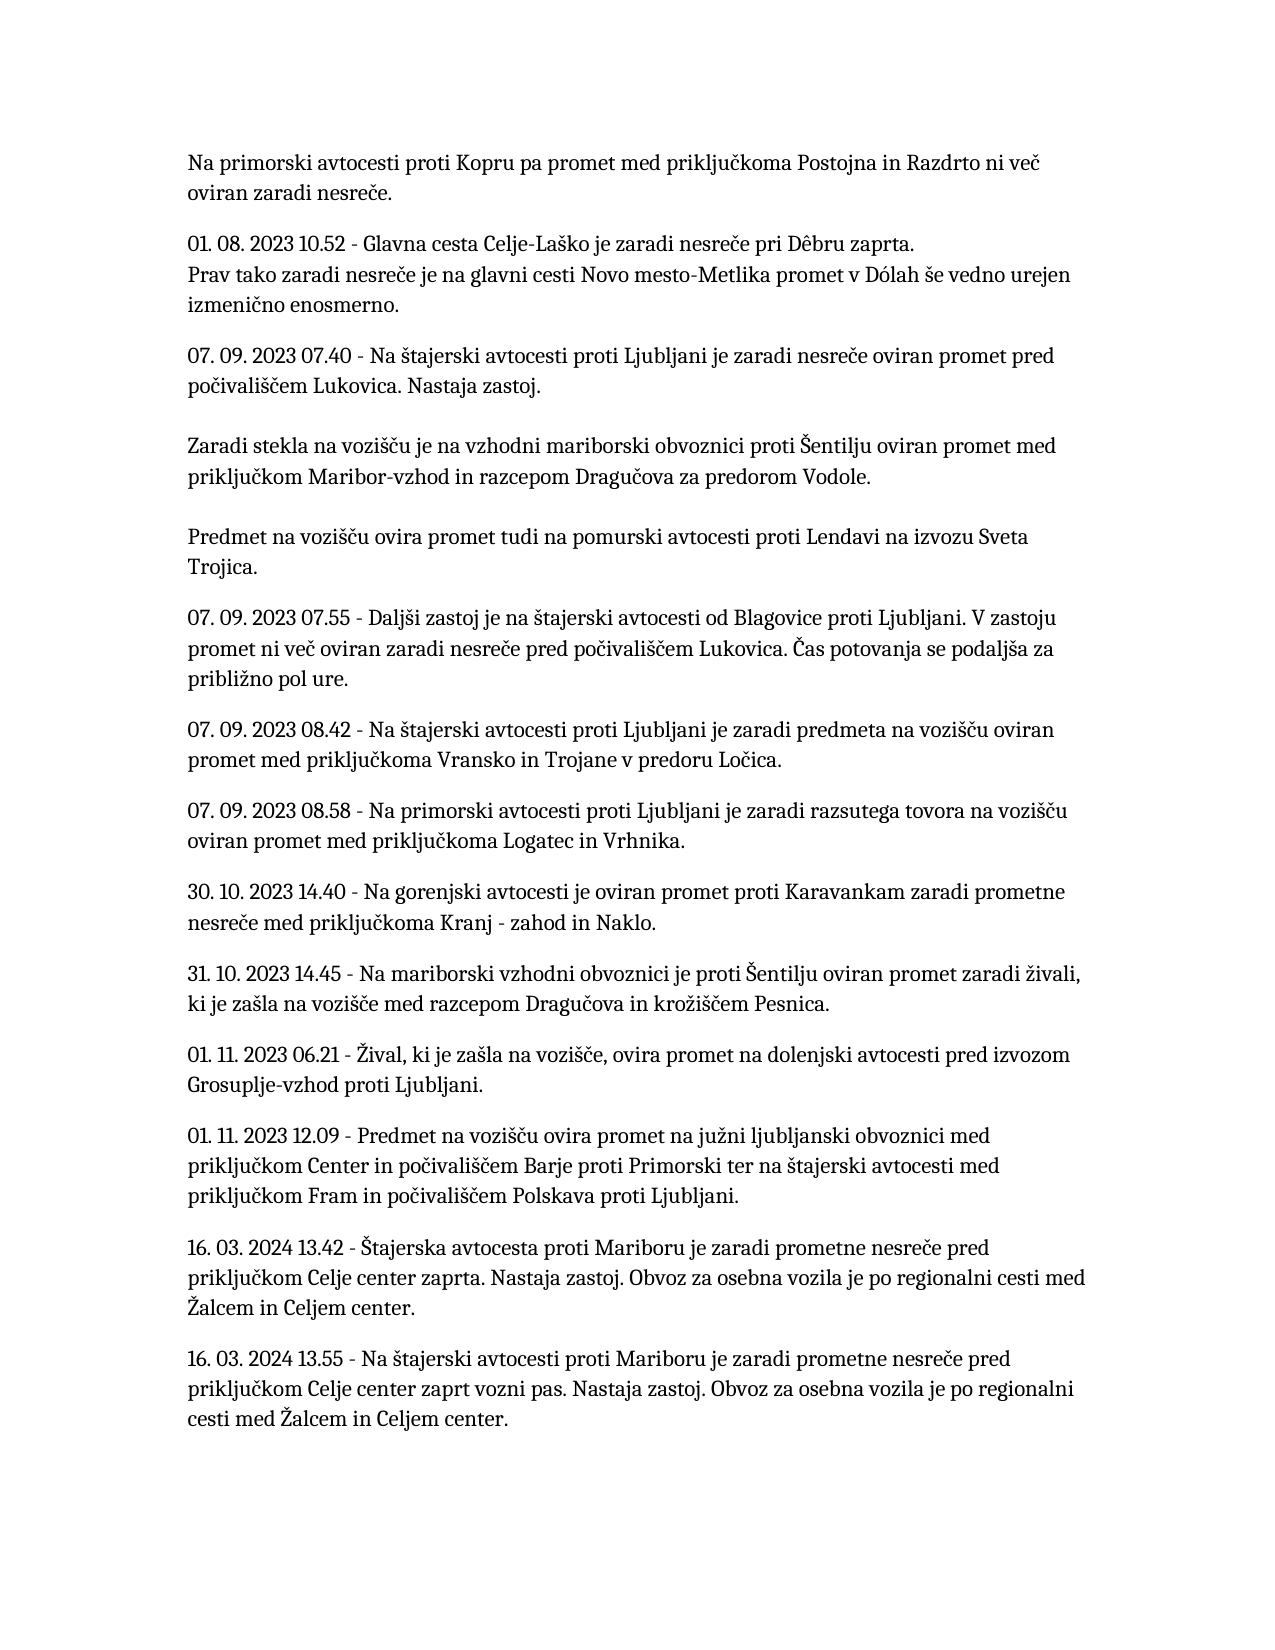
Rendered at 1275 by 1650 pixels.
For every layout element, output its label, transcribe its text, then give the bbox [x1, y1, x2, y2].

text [187, 1346, 1087, 1463]
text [187, 150, 1087, 207]
text 16. 03. 2024 13.42 - Štajerska avtocesta proti Mariboru je zaradi prometne nesreče pred priključkom Celje center zaprta. Nastaja zastoj. Obvoz za osebna vozila je po regionalni cesti med Žalcem in Celjem center. [187, 1234, 1087, 1321]
text 01. 08. 2023 10.52 - Glavna cesta Celje-Laško je zaradi nesreče pri Dêbru zaprta. Prav tako zaradi nesreče je na glavni cesti Novo mesto-Metlika promet v Dólah še vedno urejen izmenično enosmerno. [187, 231, 1087, 318]
text 01. 11. 2023 06.21 - Žival, ki je zašla na vozišče, ovira promet na dolenjski avtocesti pred izvozom Grosuplje-vzhod proti Ljubljani. [187, 1042, 1087, 1098]
text 31. 10. 2023 14.45 - Na mariborski vzhodni obvoznici je proti Šentilju oviran promet zaradi živali, ki je zašla na vozišče med razcepom Dragučova in krožiščem Pesnica. [187, 960, 1087, 1017]
text 07. 09. 2023 08.42 - Na štajerski avtocesti proti Ljubljani je zaradi predmeta na vozišču oviran promet med priključkoma Vransko in Trojane v predoru Ločica. [187, 717, 1087, 773]
text 30. 10. 2023 14.40 - Na gorenjski avtocesti je oviran promet proti Karavankam zaradi prometne nesreče med priključkoma Kranj - zahod in Naklo. [187, 879, 1087, 936]
text 07. 09. 2023 07.40 - Na štajerski avtocesti proti Ljubljani je zaradi nesreče oviran promet pred počivališčem Lukovica. Nastaja zastoj. Zaradi stekla na vozišču je na vzhodni mariborski obvoznici proti Šentilju oviran promet med priključkom Maribor-vzhod in razcepom Dragučova za predorom Vodole. Predmet na vozišču ovira promet tudi na pomurski avtocesti proti Lendavi na izvozu Sveta Trojica. [187, 343, 1087, 581]
text 01. 11. 2023 12.09 - Predmet na vozišču ovira promet na južni ljubljanski obvoznici med priključkom Center in počivališčem Barje proti Primorski ter na štajerski avtocesti med priključkom Fram in počivališčem Polskava proti Ljubljani. [187, 1123, 1087, 1210]
text 07. 09. 2023 08.58 - Na primorski avtocesti proti Ljubljani je zaradi razsutega tovora na vozišču oviran promet med priključkoma Logatec in Vrhnika. [187, 798, 1087, 854]
text 07. 09. 2023 07.55 - Daljši zastoj je na štajerski avtocesti od Blagovice proti Ljubljani. V zastoju promet ni več oviran zaradi nesreče pred počivališčem Lukovica. Čas potovanja se podaljša za približno pol ure. [187, 605, 1087, 692]
